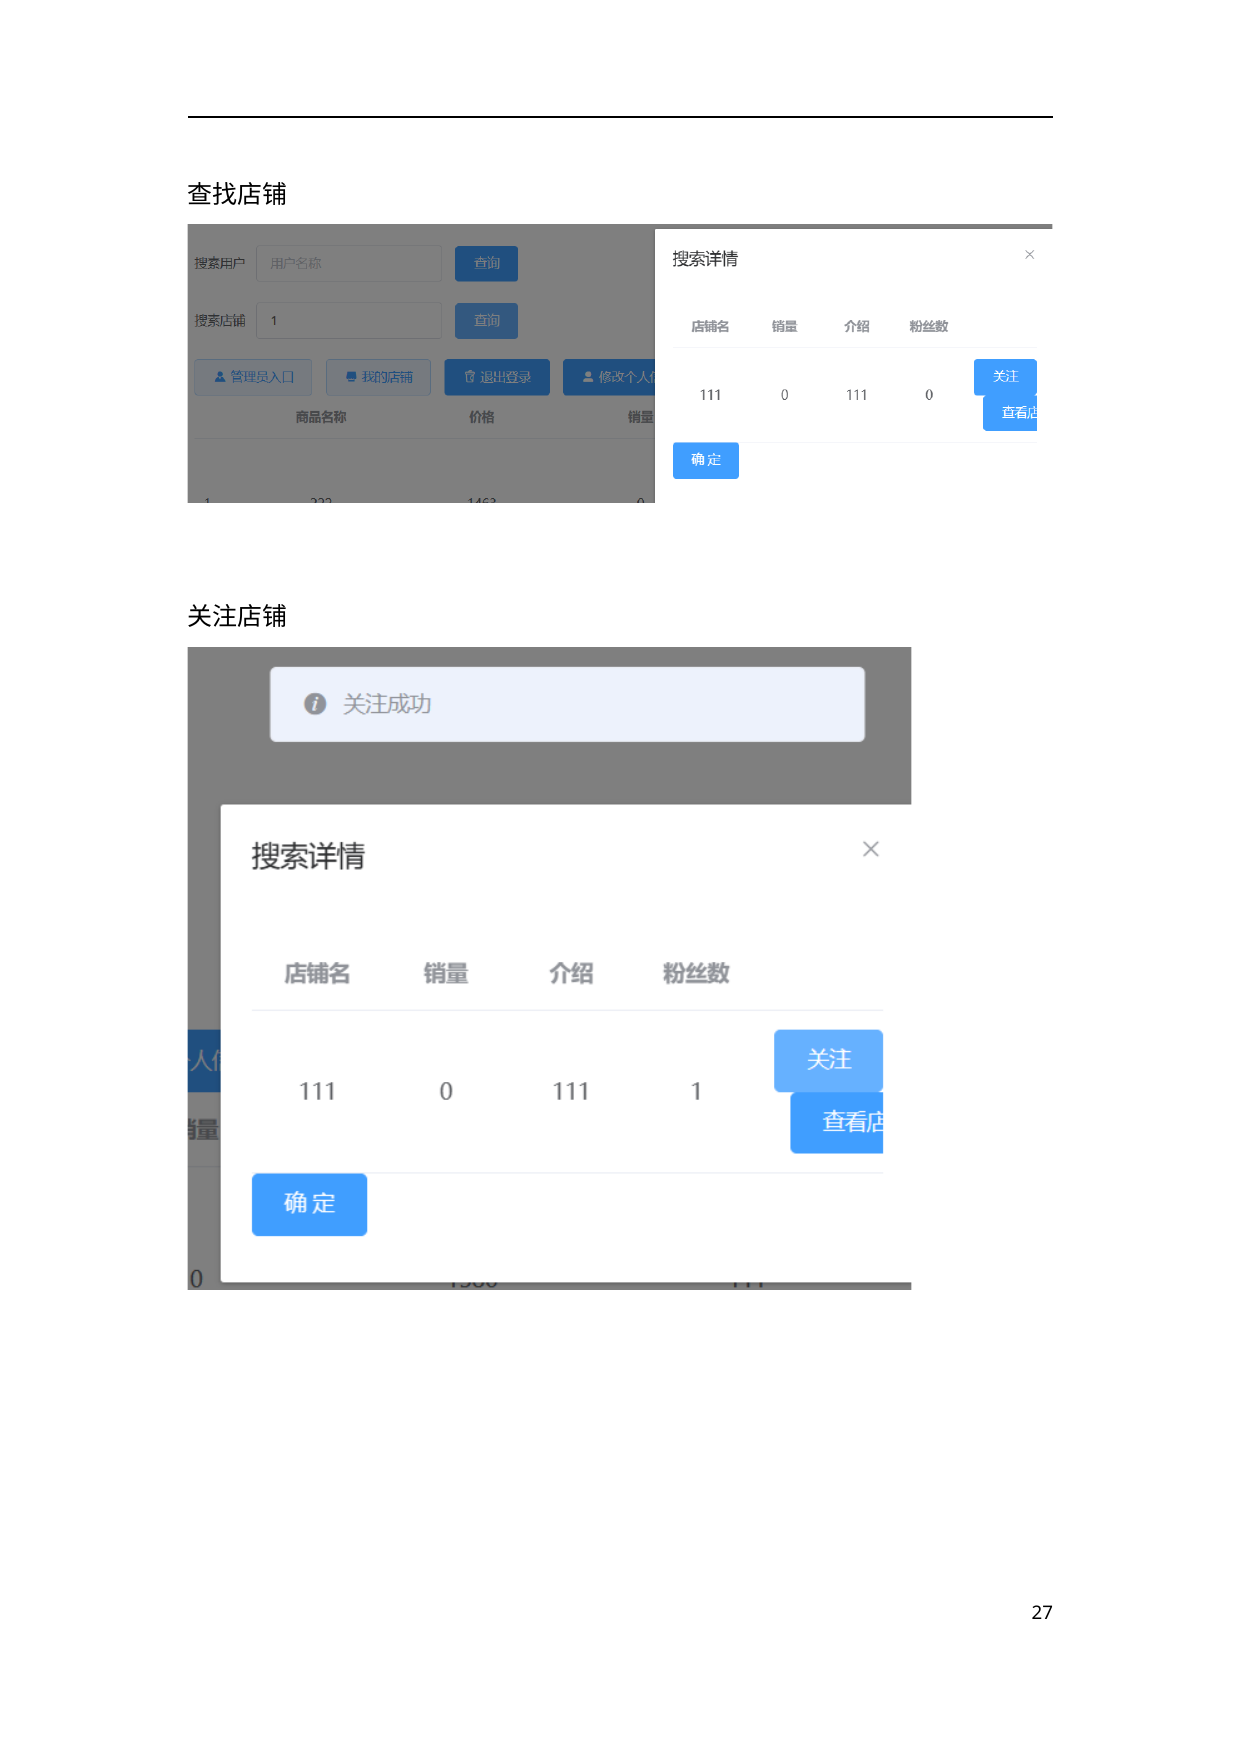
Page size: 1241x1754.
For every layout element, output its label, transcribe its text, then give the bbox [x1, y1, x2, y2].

list 关注店铺 [187, 582, 1053, 647]
picture [187, 647, 912, 1290]
picture [187, 224, 1053, 503]
list 查找店铺 [187, 160, 1053, 224]
